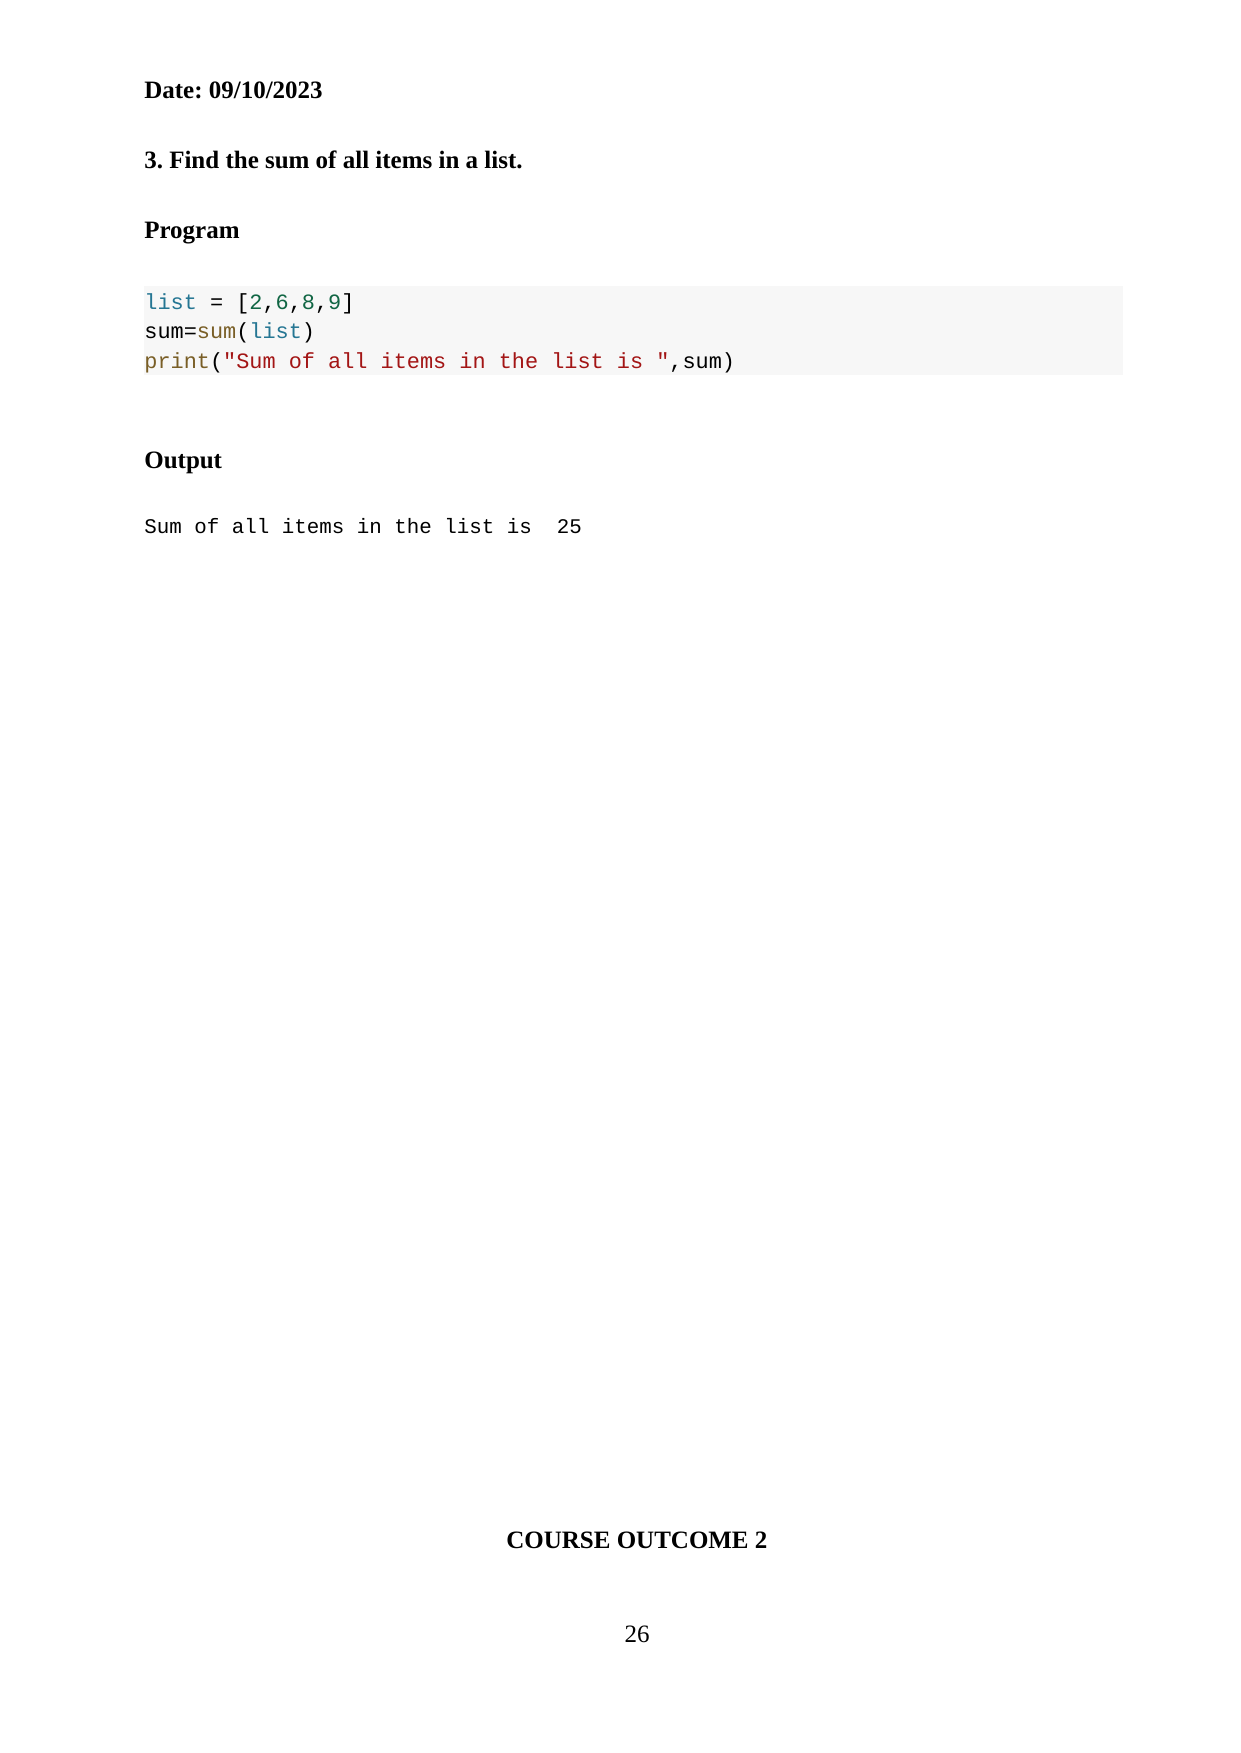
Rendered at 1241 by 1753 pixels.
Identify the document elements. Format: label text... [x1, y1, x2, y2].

text COURSE OUTCOME 2 [150, 1525, 1123, 1554]
text Date: 09/10/2023 [144, 75, 1123, 103]
text print("Sum of all items in the list is ",sum) [144, 345, 1123, 375]
text Sum of all items in the list is 25 [144, 516, 1123, 539]
text list = [2,6,8,9] [144, 286, 1123, 316]
text 3. Find the sum of all items in a list. [144, 145, 1123, 174]
text sum=sum(list) [144, 316, 1123, 345]
text Program [144, 216, 1123, 244]
text Output [144, 446, 1123, 474]
